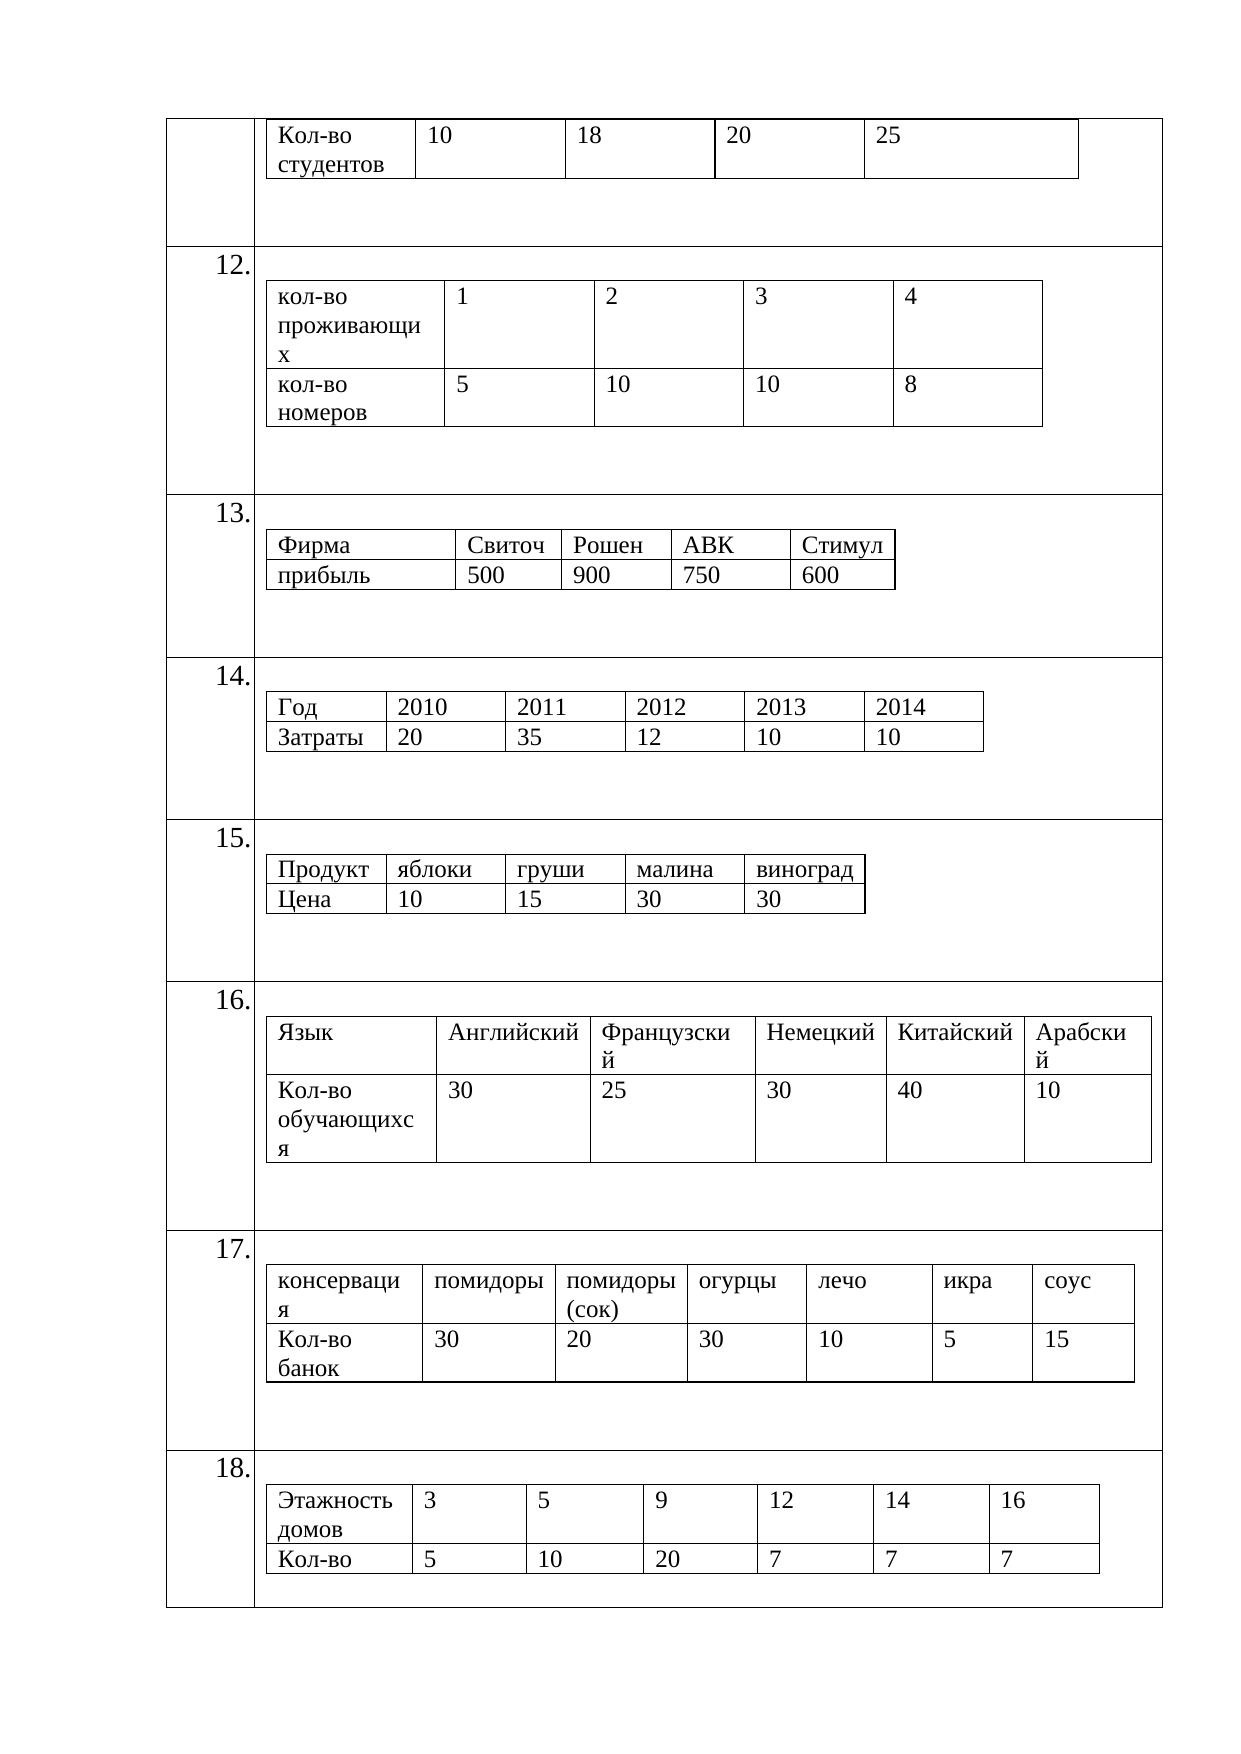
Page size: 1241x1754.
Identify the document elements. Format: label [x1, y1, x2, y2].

table_cell [255, 1451, 1162, 1607]
table_cell [255, 495, 1162, 657]
table_cell [167, 820, 254, 981]
table_cell [255, 119, 1162, 246]
table_cell [167, 658, 254, 819]
table_cell [255, 820, 1162, 981]
table_cell [167, 1451, 254, 1607]
table_cell [167, 1231, 254, 1449]
table_cell [255, 658, 1162, 819]
table_cell [167, 495, 254, 657]
table_cell [167, 119, 254, 246]
table_cell [167, 982, 254, 1230]
table_cell [255, 1231, 1162, 1449]
table_cell [167, 247, 254, 494]
table_cell [255, 982, 1162, 1230]
table_cell [255, 247, 1162, 494]
